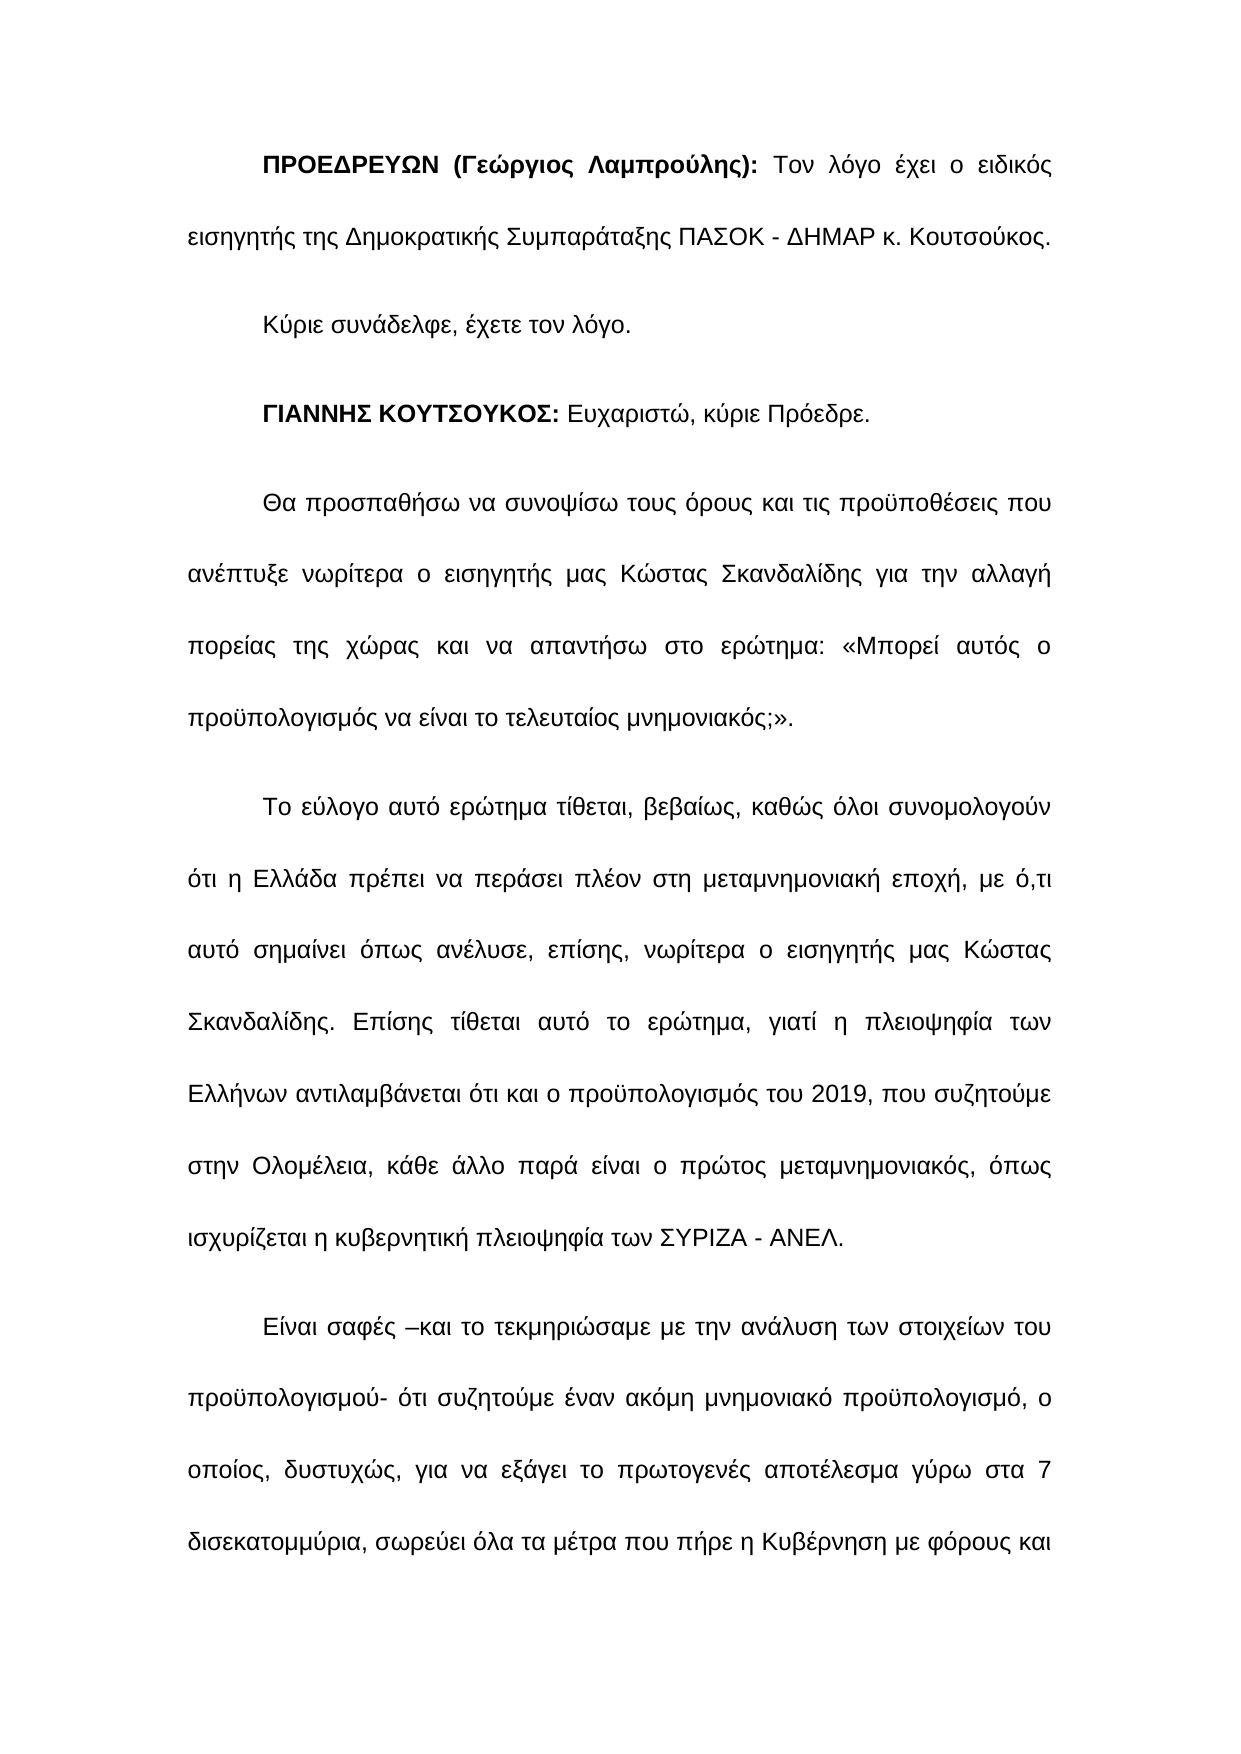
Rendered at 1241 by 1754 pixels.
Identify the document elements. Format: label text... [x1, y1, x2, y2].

text Το εύλογο αυτό ερώτημα τίθεται, βεβαίως, καθώς όλοι συνομολογούν ότι η Ελλάδα πρέπει να περάσει πλέον στη μεταμνημονιακή εποχή, με ό,τι αυτό σημαίνει όπως ανέλυσε, επίσης, νωρίτερα ο εισηγητής μας Κώστας Σκανδαλίδης. Επίσης τίθεται αυτό το ερώτημα, γιατί η πλειοψηφία των Ελλήνων αντιλαμβάνεται ότι και ο προϋπολογισμός του 2019, που συζητούμε στην Ολομέλεια, κάθε άλλο παρά είναι ο πρώτος μεταμνημονιακός, όπως ισχυρίζεται η κυβερνητική πλειοψηφία των ΣΥΡΙΖΑ - ΑΝΕΛ. [187, 792, 1053, 1252]
text Θα προσπαθήσω να συνοψίσω τους όρους και τις προϋποθέσεις που ανέπτυξε νωρίτερα ο εισηγητής μας Κώστας Σκανδαλίδης για την αλλαγή πορείας της χώρας και να απαντήσω στο ερώτημα: «Μπορεί αυτός ο προϋπολογισμός να είναι το τελευταίος μνημονιακός;». [187, 487, 1053, 732]
text ΠΡΟΕΔΡΕΥΩΝ (Γεώργιος Λαμπρούλης): Τον λόγο έχει ο ειδικός εισηγητής της Δημοκρατικής Συμπαράταξης ΠΑΣΟΚ - ΔΗΜΑΡ κ. Κουτσούκος. [187, 150, 1053, 251]
text Κύριε συνάδελφε, έχετε τον λόγο. [187, 310, 1053, 339]
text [187, 1311, 1053, 1556]
text ΓΙΑΝΝΗΣ ΚΟΥΤΣΟΥΚΟΣ: Ευχαριστώ, κύριε Πρόεδρε. [187, 399, 1053, 428]
